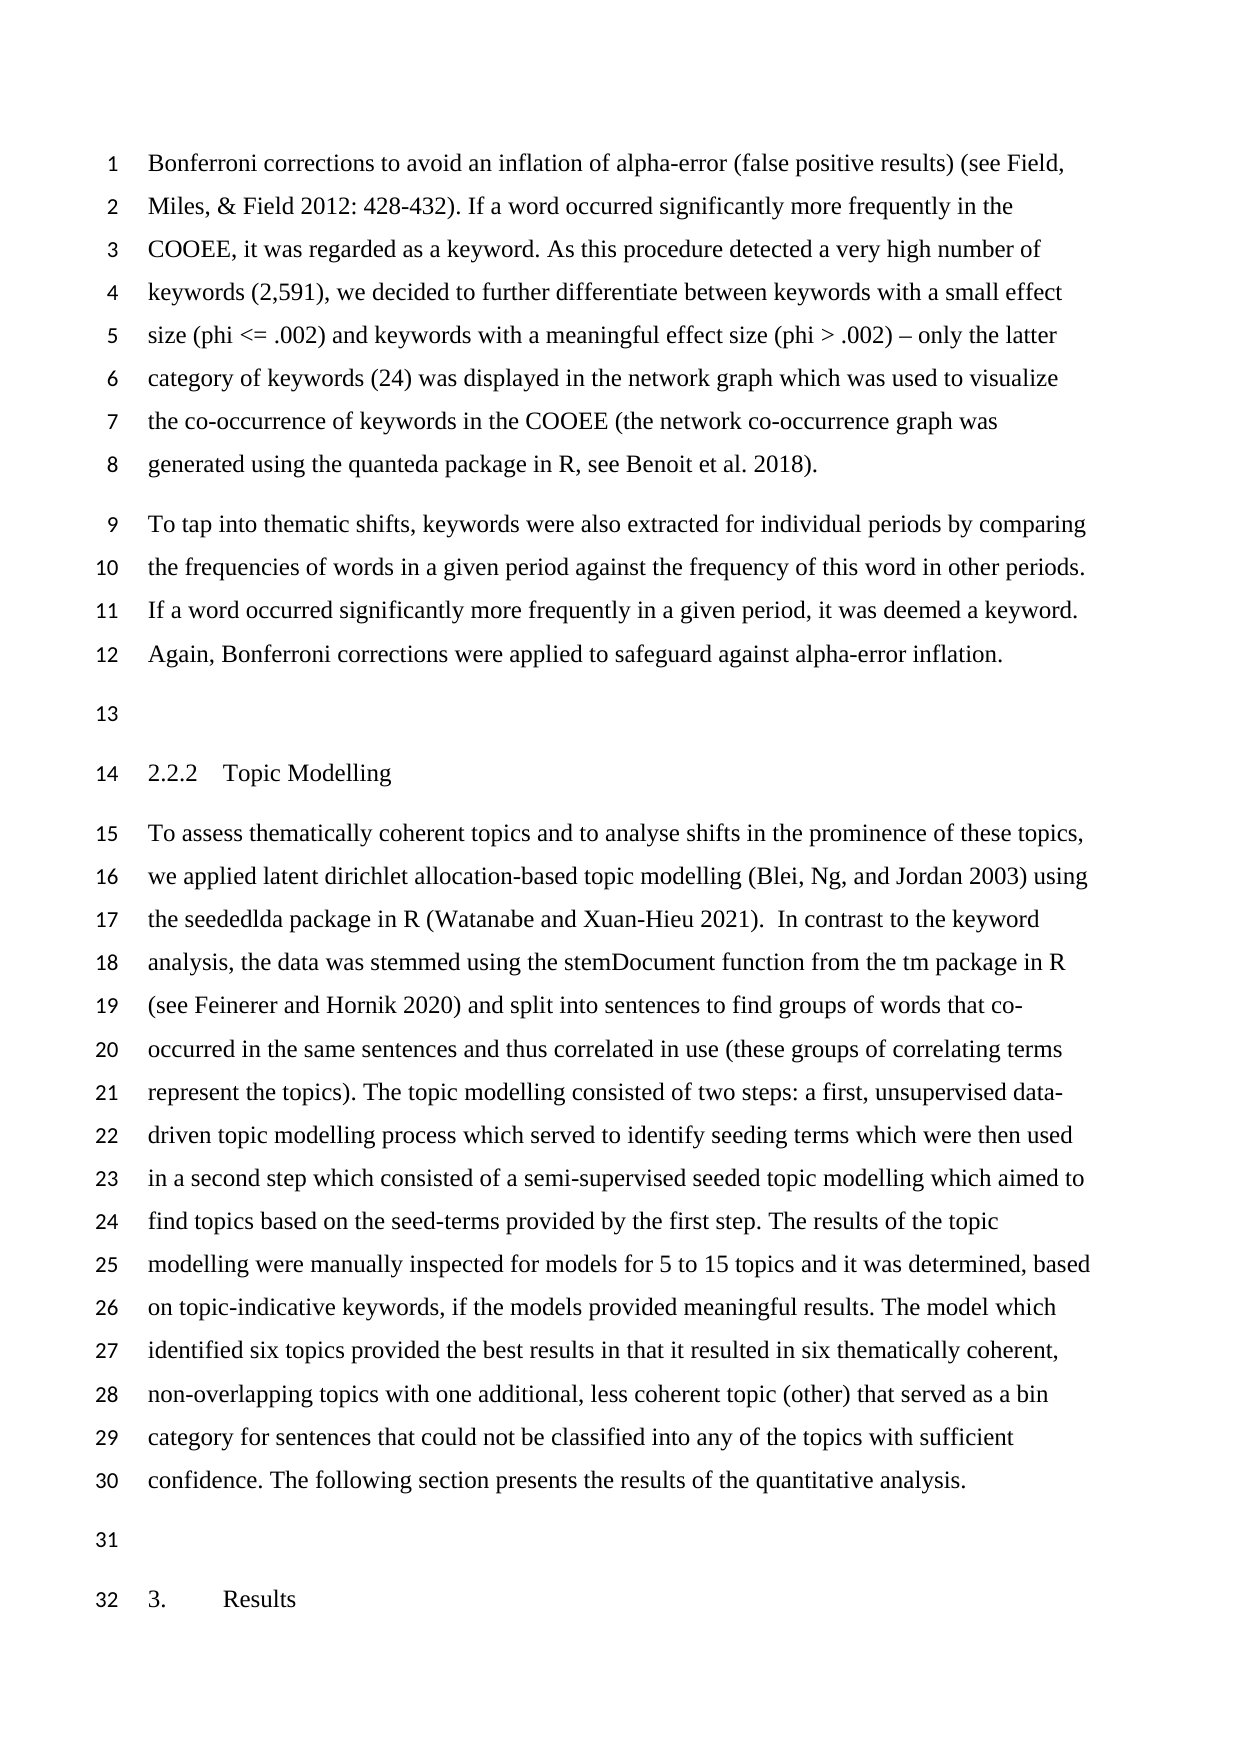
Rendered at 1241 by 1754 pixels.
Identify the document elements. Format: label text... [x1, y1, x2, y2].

text 2.2.2 Topic Modelling [148, 758, 1092, 787]
text 3. Results [148, 1584, 1092, 1613]
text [148, 148, 1092, 478]
text To assess thematically coherent topics and to analyse shifts in the prominence of these topics, we applied latent dirichlet allocation-based topic modelling (Blei, Ng, and Jordan 2003) using the seededlda package in R (Watanabe and Xuan-Hieu 2021). In contrast to the keyword analysis, the data was stemmed using the stemDocument function from the tm package in R (see Feinerer and Hornik 2020) and split into sentences to find groups of words that co-occurred in the same sentences and thus correlated in use (these groups of correlating terms represent the topics). The topic modelling consisted of two steps: a first, unsupervised data-driven topic modelling process which served to identify seeding terms which were then used in a second step which consisted of a semi-supervised seeded topic modelling which aimed to find topics based on the seed-terms provided by the first step. The results of the topic modelling were manually inspected for models for 5 to 15 topics and it was determined, based on topic-indicative keywords, if the models provided meaningful results. The model which identified six topics provided the best results in that it resulted in six thematically coherent, non-overlapping topics with one additional, less coherent topic (other) that served as a bin category for sentences that could not be classified into any of the topics with sufficient confidence. The following section presents the results of the quantitative analysis. [148, 818, 1092, 1494]
text To tap into thematic shifts, keywords were also extracted for individual periods by comparing the frequencies of words in a given period against the frequency of this word in other periods. If a word occurred significantly more frequently in a given period, it was deemed a keyword. Again, Bonferroni corrections were applied to safeguard against alpha-error inflation. [148, 509, 1092, 667]
